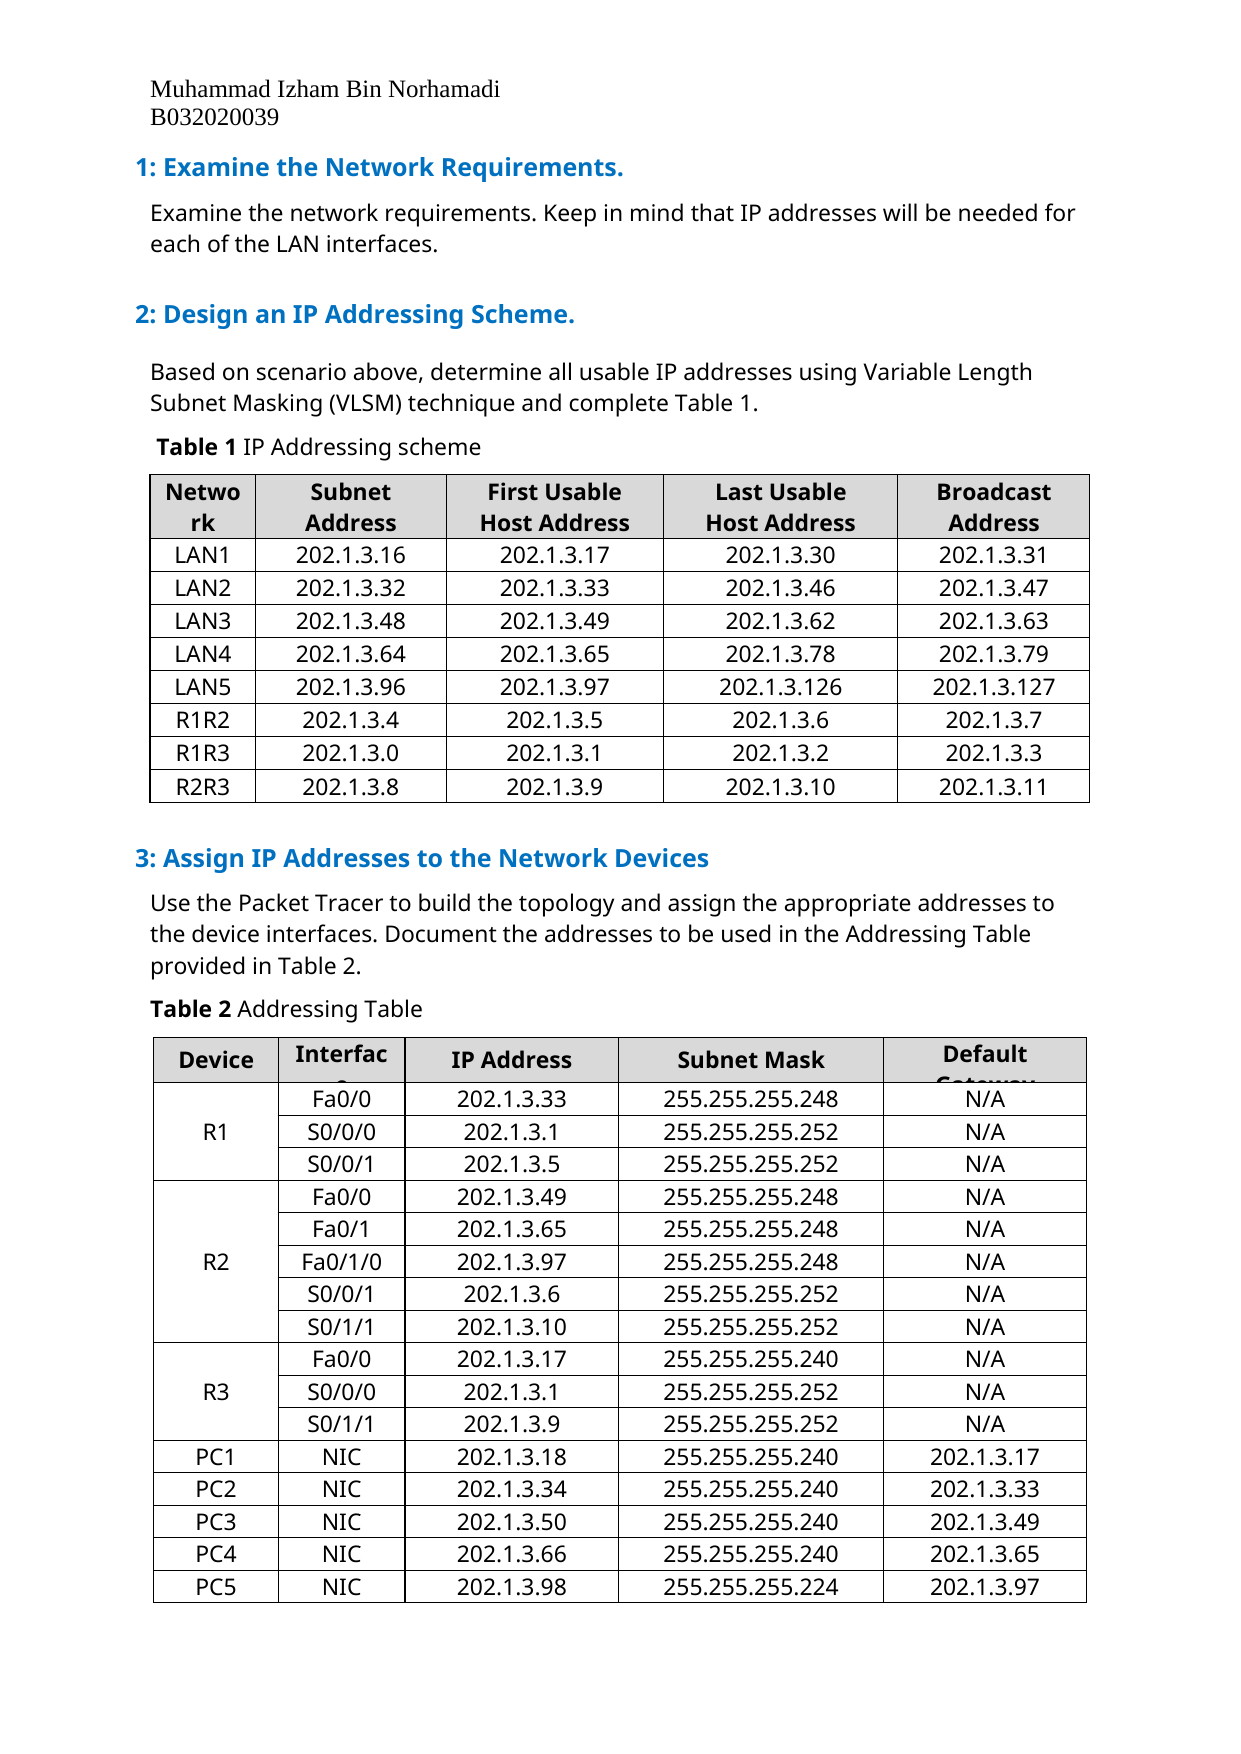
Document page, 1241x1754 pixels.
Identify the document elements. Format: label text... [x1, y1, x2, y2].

table_cell R2R3 [151, 770, 255, 802]
table_cell 255.255.255.248 [619, 1213, 883, 1244]
table_header First Usable Host Address [447, 475, 663, 538]
table_cell N/A [884, 1376, 1086, 1407]
table_cell NIC [279, 1506, 404, 1537]
table_cell 255.255.255.240 [619, 1538, 883, 1569]
text 1: Examine the Network Requirements. [135, 150, 1090, 184]
list Examine the network requirements. Keep in mind that IP addresses will be needed for each of the LAN interfaces. [150, 197, 1090, 259]
table_cell 202.1.3.1 [406, 1116, 618, 1147]
table_cell 202.1.3.65 [406, 1213, 618, 1244]
table_cell 202.1.3.33 [406, 1083, 618, 1114]
table_cell 202.1.3.48 [256, 605, 446, 637]
table_cell 255.255.255.240 [619, 1343, 883, 1374]
table_cell S0/1/1 [279, 1311, 404, 1342]
table_cell PC2 [154, 1473, 278, 1504]
table_cell PC5 [154, 1571, 278, 1602]
table_cell Fa0/0 [279, 1343, 404, 1374]
table_cell 202.1.3.65 [447, 638, 663, 670]
table_cell 202.1.3.97 [447, 671, 663, 703]
table_cell S0/0/0 [279, 1376, 404, 1407]
table_cell 202.1.3.6 [664, 704, 897, 736]
table_cell N/A [884, 1181, 1086, 1212]
table_cell 202.1.3.34 [406, 1473, 618, 1504]
table_cell S0/1/1 [279, 1408, 404, 1439]
table_cell NIC [279, 1473, 404, 1504]
table_cell S0/0/1 [279, 1278, 404, 1309]
table_cell R3 [154, 1343, 278, 1439]
table_cell Fa0/0 [279, 1083, 404, 1114]
table_cell 202.1.3.0 [256, 737, 446, 769]
table_cell 202.1.3.79 [898, 638, 1089, 670]
table_cell 202.1.3.1 [447, 737, 663, 769]
table_cell 202.1.3.63 [898, 605, 1089, 637]
table_cell LAN5 [151, 671, 255, 703]
table_cell 202.1.3.98 [406, 1571, 618, 1602]
table_cell 202.1.3.32 [256, 572, 446, 604]
table_cell N/A [884, 1116, 1086, 1147]
table_cell N/A [884, 1246, 1086, 1277]
table_header Default Gateway [884, 1038, 1086, 1082]
table_cell N/A [884, 1213, 1086, 1244]
table_cell 202.1.3.6 [406, 1278, 618, 1309]
table_cell 202.1.3.97 [884, 1571, 1086, 1602]
table_cell PC3 [154, 1506, 278, 1537]
table_cell 202.1.3.46 [664, 572, 897, 604]
table_header Device [154, 1038, 278, 1082]
table_cell N/A [884, 1311, 1086, 1342]
table_cell 202.1.3.1 [406, 1376, 618, 1407]
table_cell 202.1.3.62 [664, 605, 897, 637]
table_cell 202.1.3.5 [447, 704, 663, 736]
table_cell LAN4 [151, 638, 255, 670]
table_cell 202.1.3.17 [447, 539, 663, 571]
table_cell S0/0/0 [279, 1116, 404, 1147]
table_cell 202.1.3.10 [406, 1311, 618, 1342]
table_header Subnet Mask [619, 1038, 883, 1082]
table_cell 202.1.3.50 [406, 1506, 618, 1537]
table_cell 202.1.3.16 [256, 539, 446, 571]
table_cell NIC [279, 1571, 404, 1602]
text Table 1 IP Addressing scheme [150, 431, 1090, 462]
table_cell 202.1.3.30 [664, 539, 897, 571]
table_cell 202.1.3.4 [256, 704, 446, 736]
table_cell 202.1.3.47 [898, 572, 1089, 604]
table_cell R1R3 [151, 737, 255, 769]
text Use the Packet Tracer to build the topology and assign the appropriate addresses to the device interfaces. Document the addresses to be used in the Addressing Table provided in Table 2. [150, 887, 1090, 981]
table_cell N/A [884, 1408, 1086, 1439]
table_cell N/A [884, 1343, 1086, 1374]
table_cell R2 [154, 1181, 278, 1342]
table_cell 202.1.3.65 [884, 1538, 1086, 1569]
table_cell 202.1.3.66 [406, 1538, 618, 1569]
table_cell 202.1.3.33 [884, 1473, 1086, 1504]
table_cell 255.255.255.240 [619, 1473, 883, 1504]
table_cell LAN3 [151, 605, 255, 637]
table_cell 255.255.255.252 [619, 1376, 883, 1407]
text 2: Design an IP Addressing Scheme. [135, 297, 1090, 331]
table_cell R1 [154, 1083, 278, 1179]
table_cell 202.1.3.96 [256, 671, 446, 703]
text Table 2 Addressing Table [150, 993, 1090, 1025]
table_cell Fa0/0 [279, 1181, 404, 1212]
table_cell Fa0/1/0 [279, 1246, 404, 1277]
table_cell 202.1.3.5 [406, 1148, 618, 1179]
table_cell N/A [884, 1148, 1086, 1179]
table_header Network [151, 475, 255, 538]
table_cell 202.1.3.97 [406, 1246, 618, 1277]
table_cell 202.1.3.17 [884, 1441, 1086, 1472]
table_cell 202.1.3.49 [447, 605, 663, 637]
table_cell 255.255.255.252 [619, 1408, 883, 1439]
table_cell 255.255.255.252 [619, 1116, 883, 1147]
table_cell R1R2 [151, 704, 255, 736]
table_cell 202.1.3.10 [664, 770, 897, 802]
table_cell 255.255.255.224 [619, 1571, 883, 1602]
table_cell 202.1.3.2 [664, 737, 897, 769]
table_cell 202.1.3.17 [406, 1343, 618, 1374]
table_cell 202.1.3.9 [447, 770, 663, 802]
table_cell N/A [884, 1278, 1086, 1309]
table_cell S0/0/1 [279, 1148, 404, 1179]
table_cell Fa0/1 [279, 1213, 404, 1244]
table_cell 255.255.255.248 [619, 1246, 883, 1277]
table_cell 202.1.3.49 [406, 1181, 618, 1212]
table_cell 255.255.255.252 [619, 1278, 883, 1309]
table_cell 255.255.255.248 [619, 1181, 883, 1212]
table_cell 202.1.3.8 [256, 770, 446, 802]
table_cell 255.255.255.252 [619, 1148, 883, 1179]
table_header Broadcast Address [898, 475, 1089, 538]
table_cell 255.255.255.248 [619, 1083, 883, 1114]
table_cell 202.1.3.126 [664, 671, 897, 703]
table_cell 202.1.3.49 [884, 1506, 1086, 1537]
table_cell 202.1.3.11 [898, 770, 1089, 802]
table_cell 202.1.3.7 [898, 704, 1089, 736]
table_cell 255.255.255.252 [619, 1311, 883, 1342]
table_cell 255.255.255.240 [619, 1441, 883, 1472]
table_header IP Address [406, 1038, 618, 1082]
table_cell 255.255.255.240 [619, 1506, 883, 1537]
table_cell 202.1.3.18 [406, 1441, 618, 1472]
table_header Interface [279, 1038, 404, 1082]
table_cell 202.1.3.127 [898, 671, 1089, 703]
table_header Subnet Address [256, 475, 446, 538]
table_cell 202.1.3.9 [406, 1408, 618, 1439]
text 3: Assign IP Addresses to the Network Devices [135, 841, 1090, 875]
table_cell LAN1 [151, 539, 255, 571]
table_cell N/A [884, 1083, 1086, 1114]
table_cell 202.1.3.3 [898, 737, 1089, 769]
table_cell LAN2 [151, 572, 255, 604]
table_cell 202.1.3.78 [664, 638, 897, 670]
table_cell 202.1.3.31 [898, 539, 1089, 571]
table_cell 202.1.3.33 [447, 572, 663, 604]
text Based on scenario above, determine all usable IP addresses using Variable Length Subnet Masking (VLSM) technique and complete Table 1. [150, 356, 1090, 418]
table_cell 202.1.3.64 [256, 638, 446, 670]
table_cell NIC [279, 1538, 404, 1569]
table_cell PC1 [154, 1441, 278, 1472]
table_cell PC4 [154, 1538, 278, 1569]
table_header Last Usable Host Address [664, 475, 897, 538]
table_cell NIC [279, 1441, 404, 1472]
